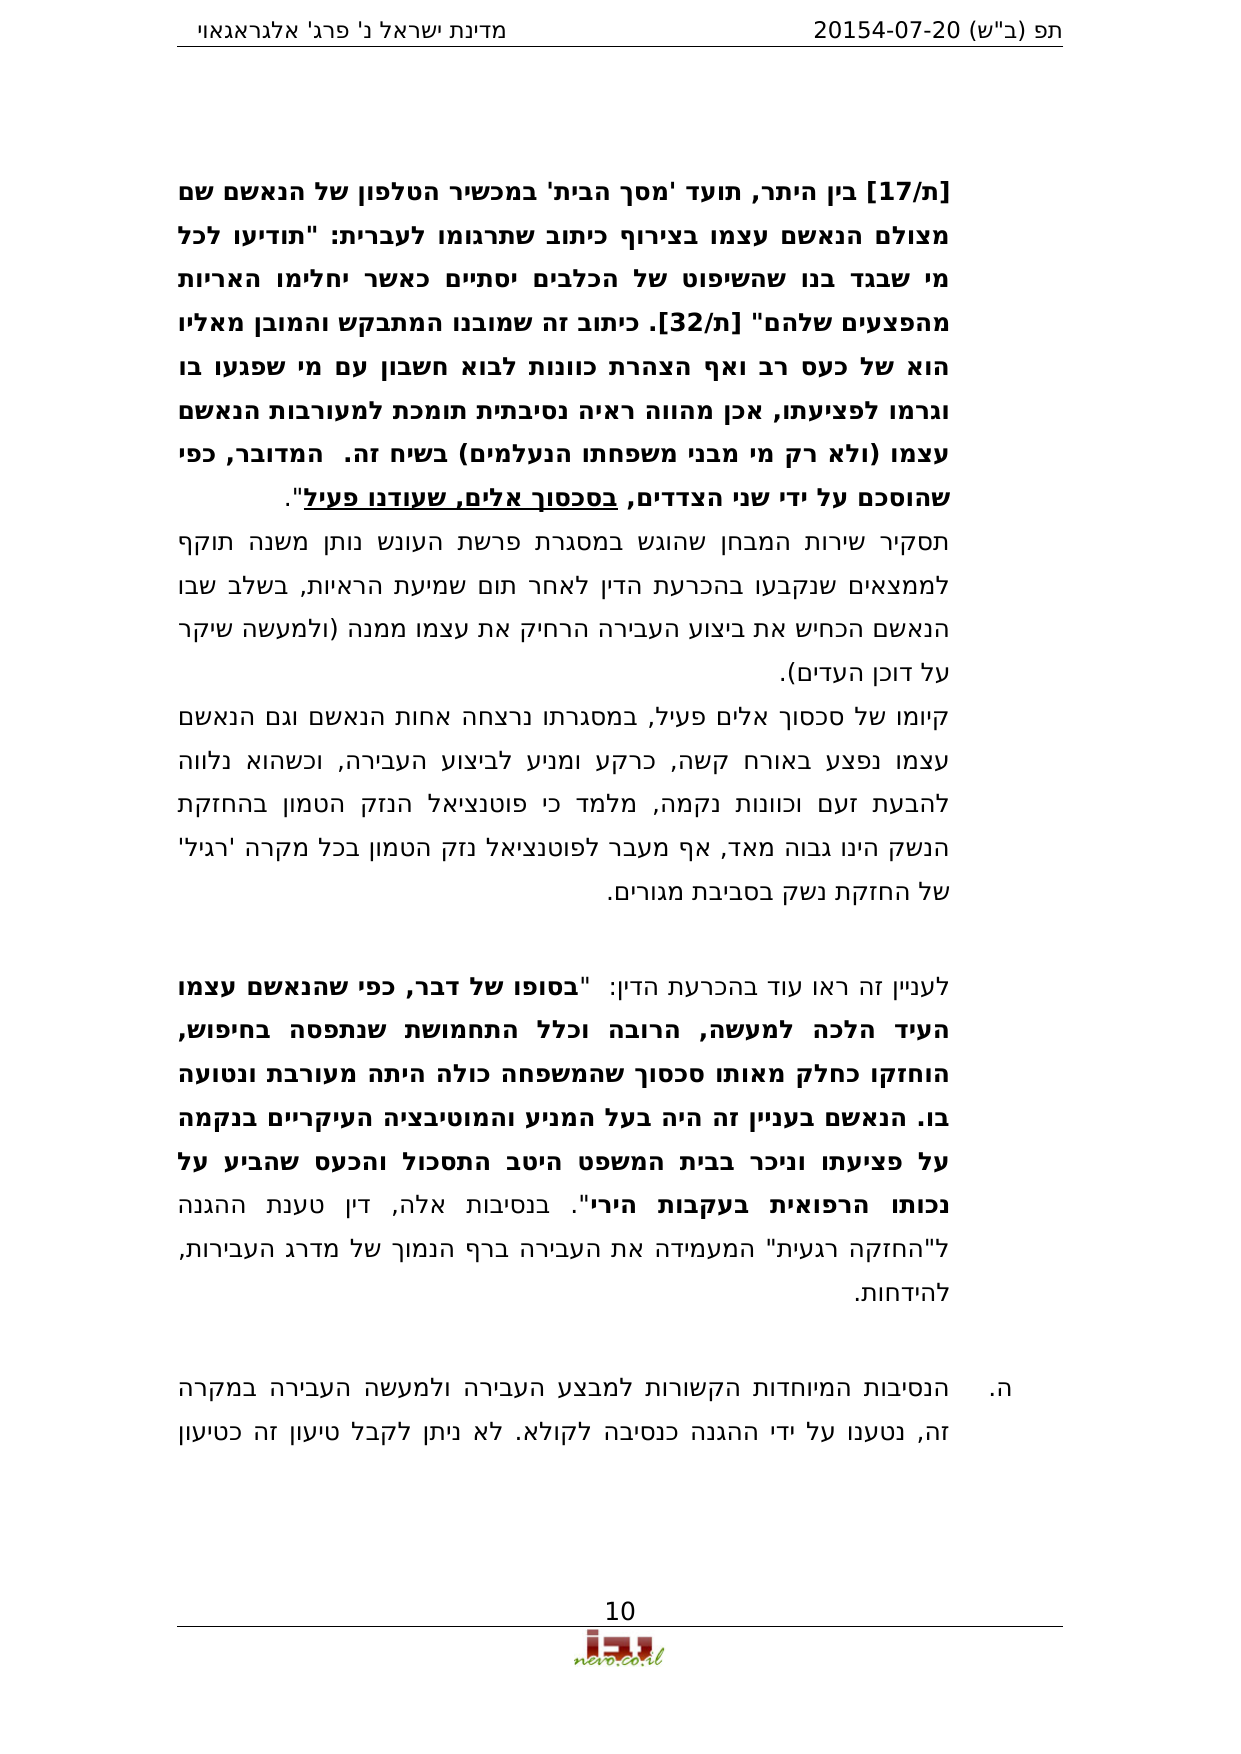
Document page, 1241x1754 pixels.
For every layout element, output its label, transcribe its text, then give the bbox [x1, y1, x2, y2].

list קיומו של סכסוך אלים פעיל, במסגרתו נרצחה אחות הנאשם וגם הנאשם עצמו נפצע באורח קשה, כרקע ומניע לביצוע העבירה, וכשהוא נלווה להבעת זעם וכוונות נקמה, מלמד כי פוטנציאל הנזק הטמון בהחזקת הנשק הינו גבוה מאד, אף מעבר לפוטנציאל נזק הטמון בכל מקרה 'רגיל' של החזקת נשק בסביבת מגורים. [177, 702, 951, 906]
list תסקיר שירות המבחן שהוגש במסגרת פרשת העונש נותן משנה תוקף לממצאים שנקבעו בהכרעת הדין לאחר תום שמיעת הראיות, בשלב שבו הנאשם הכחיש את ביצוע העבירה הרחיק את עצמו ממנה (ולמעשה שיקר על דוכן העדים). [177, 527, 951, 688]
picture [574, 1629, 666, 1667]
list לעניין זה ראו עוד בהכרעת הדין: "בסופו של דבר, כפי שהנאשם עצמו העיד הלכה למעשה, הרובה וכלל התחמושת שנתפסה בחיפוש, הוחזקו כחלק מאותו סכסוך שהמשפחה כולה היתה מעורבת ונטועה בו. הנאשם בעניין זה היה בעל המניע והמוטיבציה העיקריים בנקמה על פציעתו וניכר בבית המשפט היטב התסכול והכעס שהביע על נכותו הרפואית בעקבות הירי". בנסיבות אלה, דין טענת ההגנה ל"החזקה רגעית" המעמידה את העבירה ברף הנמוך של מדרג העבירות, להידחות. [177, 972, 951, 1307]
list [177, 177, 988, 513]
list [177, 1373, 988, 1446]
